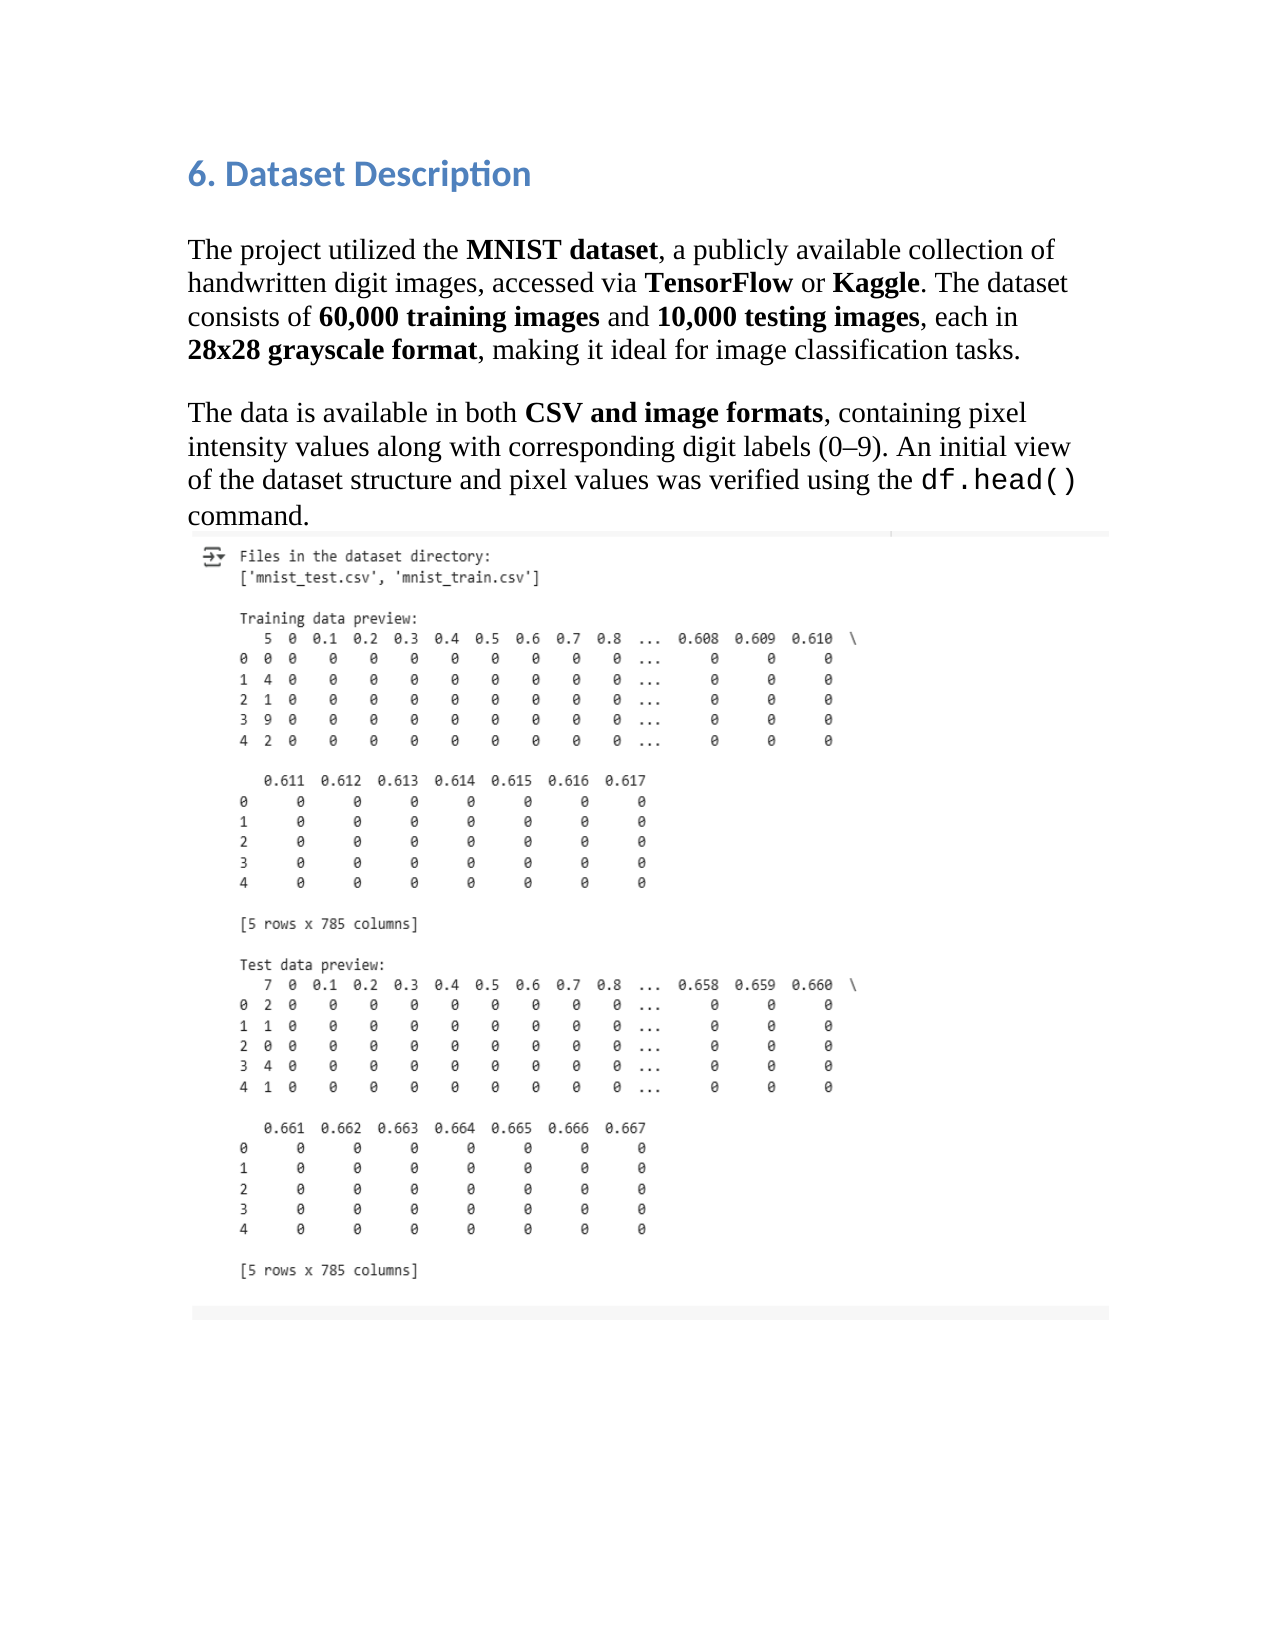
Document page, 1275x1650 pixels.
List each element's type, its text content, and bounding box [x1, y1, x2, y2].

text The project utilized the MNIST dataset, a publicly available collection of handwritten digit images, accessed via TensorFlow or Kaggle. The dataset consists of 60,000 training images and 10,000 testing images, each in 28x28 grayscale format, making it ideal for image classification tasks. [187, 232, 1087, 366]
text The data is available in both CSV and image formats, containing pixel intensity values along with corresponding digit labels (0–9). An initial view of the dataset structure and pixel values was verified using the df.head() command. [187, 395, 1087, 531]
subtitle 6. Dataset Description [187, 150, 1087, 196]
picture [187, 531, 1109, 1320]
